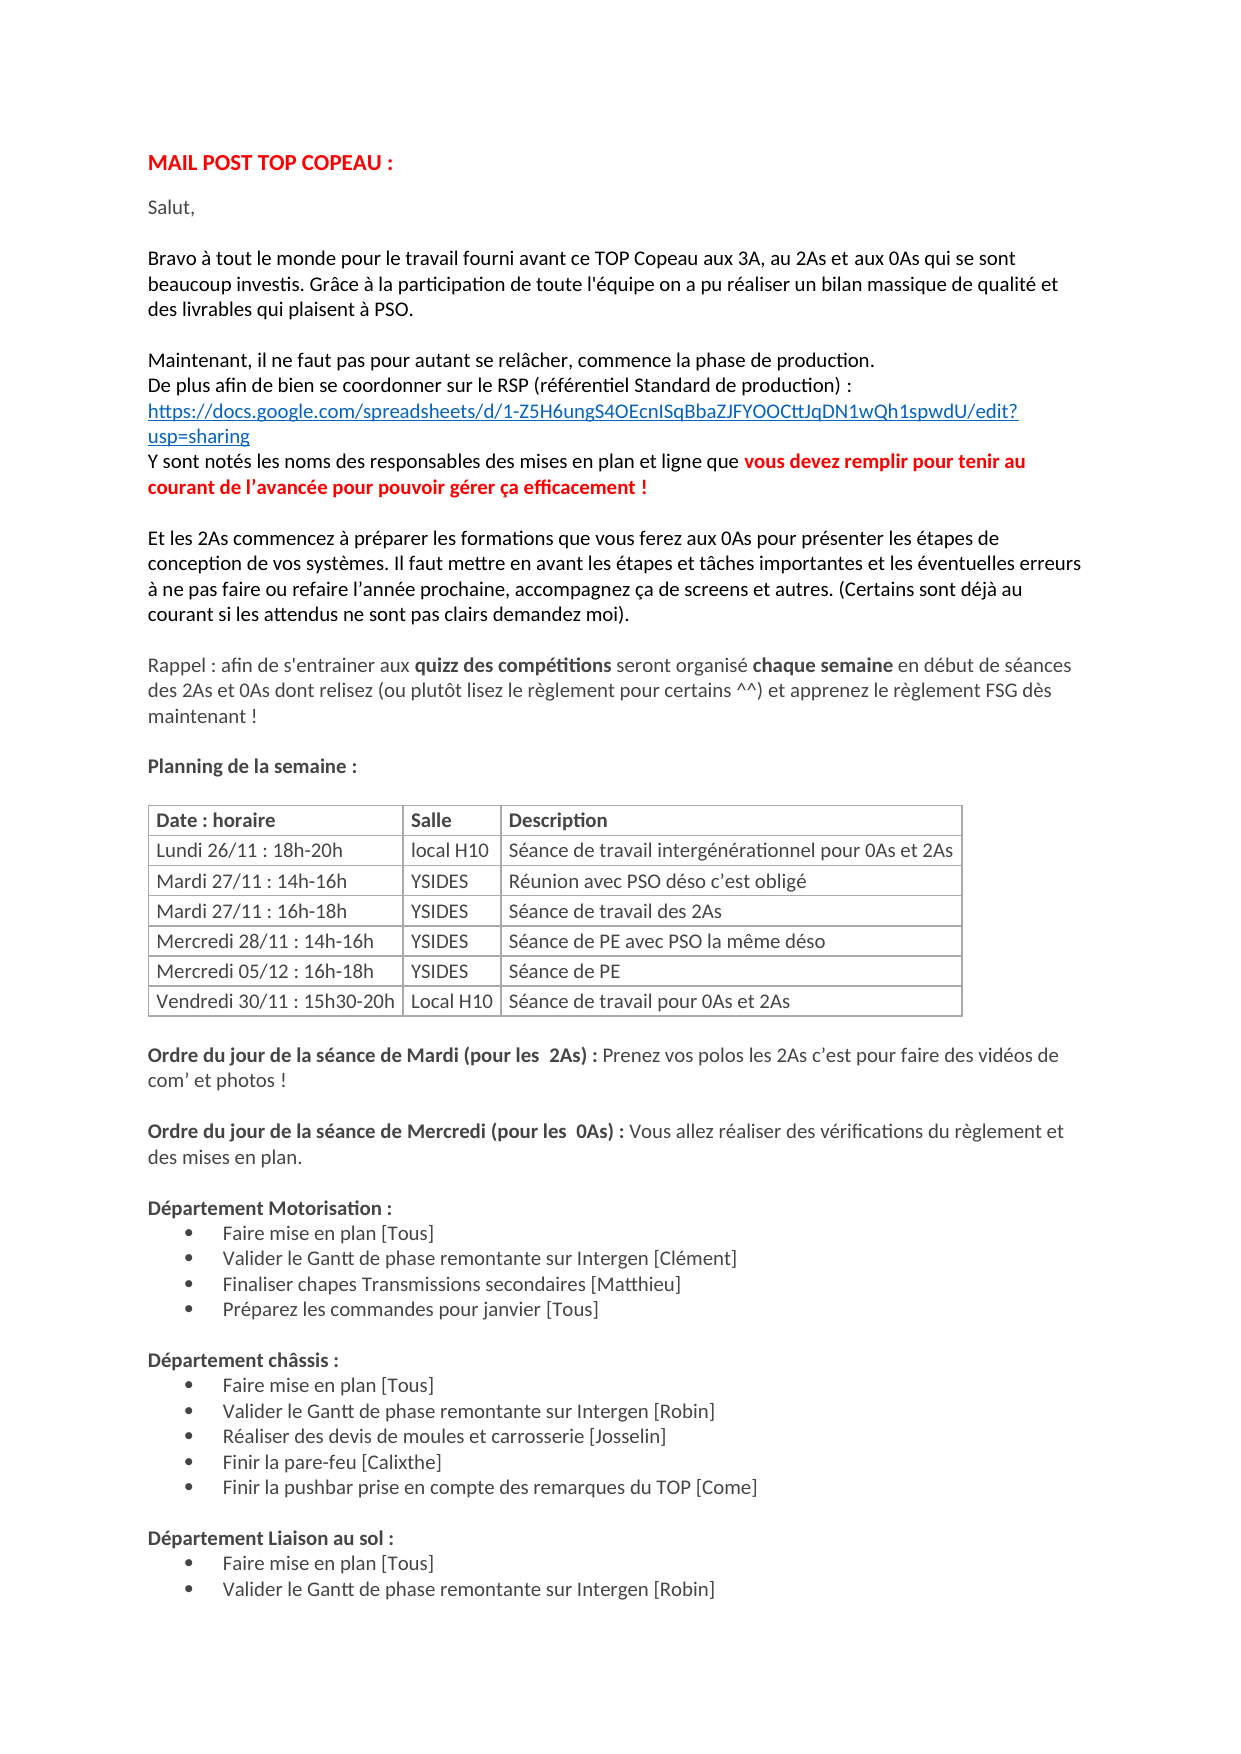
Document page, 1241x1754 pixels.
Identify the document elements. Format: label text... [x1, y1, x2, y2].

table_cell Lundi 26/11 : 18h-20h [149, 836, 402, 865]
list Finaliser chapes Transmissions secondaires [Matthieu] [185, 1271, 1093, 1296]
table_header Salle [404, 806, 500, 834]
table_header Date : horaire [149, 806, 402, 834]
table_cell Mercredi 28/11 : 14h-16h [149, 927, 402, 955]
text Département châssis : [148, 1347, 1093, 1373]
list Préparez les commandes pour janvier [Tous] [185, 1296, 1093, 1322]
table_cell Mardi 27/11 : 14h-16h [149, 866, 402, 895]
table_cell Séance de travail des 2As [502, 896, 961, 925]
table_cell Réunion avec PSO déso c’est obligé [502, 866, 961, 895]
text Et les 2As commencez à préparer les formations que vous ferez aux 0As pour présenter les étapes de conception de vos systèmes. Il faut mettre en avant les étapes et tâches importantes et les éventuelles erreurs à ne pas faire ou refaire l’année prochaine, accompagnez ça de screens et autres. (Certains sont déjà au courant si les attendus ne sont pas clairs demandez moi). [148, 525, 1093, 627]
list Faire mise en plan [Tous] [185, 1551, 1093, 1576]
table_cell Local H10 [404, 987, 500, 1015]
list Valider le Gantt de phase remontante sur Intergen [Robin] [185, 1398, 1093, 1423]
text MAIL POST TOP COPEAU : [148, 148, 1093, 176]
text Ordre du jour de la séance de Mercredi (pour les 0As) : Vous allez réaliser des vérifications du règlement et des mises en plan. [148, 1118, 1093, 1169]
table_cell YSIDES [404, 927, 500, 955]
table_cell YSIDES [404, 896, 500, 925]
table_cell Séance de travail intergénérationnel pour 0As et 2As [502, 836, 961, 865]
table_cell Vendredi 30/11 : 15h30-20h [149, 987, 402, 1015]
table_cell Séance de PE avec PSO la même déso [502, 927, 961, 955]
text Ordre du jour de la séance de Mardi (pour les 2As) : Prenez vos polos les 2As c’est pour faire des vidéos de com’ et photos ! [148, 1042, 1093, 1093]
list Faire mise en plan [Tous] [185, 1373, 1093, 1398]
list Finir la pushbar prise en compte des remarques du TOP [Come] [185, 1474, 1093, 1500]
list Faire mise en plan [Tous] [185, 1220, 1093, 1246]
text Maintenant, il ne faut pas pour autant se relâcher, commence la phase de production. [148, 347, 1093, 372]
text Salut, [148, 194, 1093, 220]
text Rappel : afin de s'entrainer aux quizz des compétitions seront organisé chaque semaine en début de séances des 2As et 0As dont relisez (ou plutôt lisez le règlement pour certains ^^) et apprenez le règlement FSG dès maintenant ! [148, 652, 1093, 728]
table_header Description [502, 806, 961, 834]
text Planning de la semaine : [148, 754, 1093, 779]
table_cell local H10 [404, 836, 500, 865]
text Département Motorisation : [148, 1195, 1093, 1220]
text Y sont notés les noms des responsables des mises en plan et ligne que vous devez remplir pour tenir au courant de l’avancée pour pouvoir gérer ça efficacement ! [148, 449, 1093, 499]
list Valider le Gantt de phase remontante sur Intergen [Robin] [185, 1576, 1093, 1601]
text Département Liaison au sol : [148, 1525, 1093, 1551]
text De plus afin de bien se coordonner sur le RSP (référentiel Standard de production) : https://docs.google.com/spreadsheets/d/1-Z5H6ungS4OEcnISqBbaZJFYOOCttJqDN1wQh1spwdU/edit?usp=sharing [148, 372, 1093, 449]
table_cell YSIDES [404, 957, 500, 985]
list Valider le Gantt de phase remontante sur Intergen [Clément] [185, 1246, 1093, 1271]
list Réaliser des devis de moules et carrosserie [Josselin] [185, 1423, 1093, 1449]
table_cell Séance de travail pour 0As et 2As [502, 987, 961, 1015]
list Finir la pare-feu [Calixthe] [185, 1449, 1093, 1474]
table_cell Séance de PE [502, 957, 961, 985]
table_cell Mercredi 05/12 : 16h-18h [149, 957, 402, 985]
table_cell Mardi 27/11 : 16h-18h [149, 896, 402, 925]
text Bravo à tout le monde pour le travail fourni avant ce TOP Copeau aux 3A, au 2As et aux 0As qui se sont beaucoup investis. Grâce à la participation de toute l'équipe on a pu réaliser un bilan massique de qualité et des livrables qui plaisent à PSO. [148, 245, 1093, 322]
table_cell YSIDES [404, 866, 500, 895]
